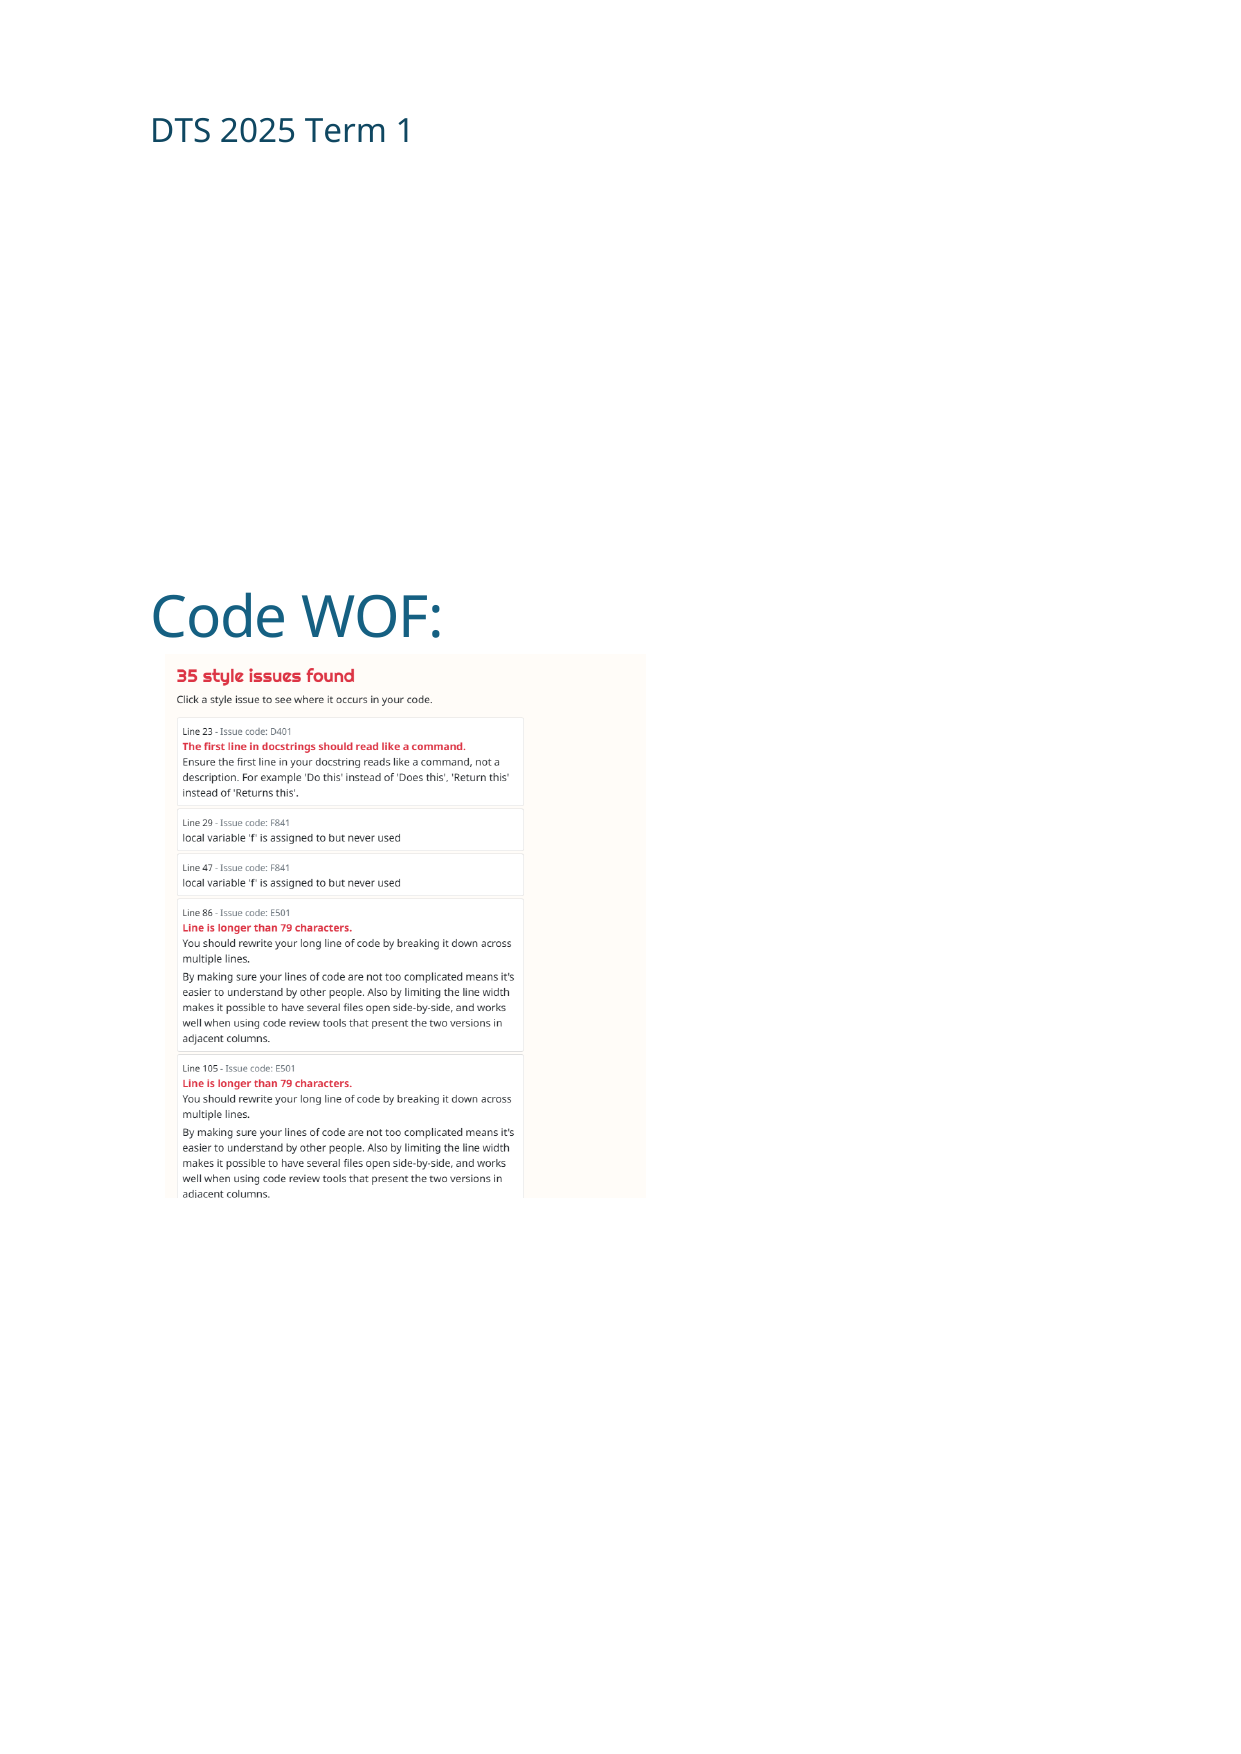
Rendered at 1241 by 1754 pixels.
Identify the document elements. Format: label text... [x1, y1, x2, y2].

picture [165, 654, 646, 1198]
title Code WOF: [150, 575, 1090, 654]
